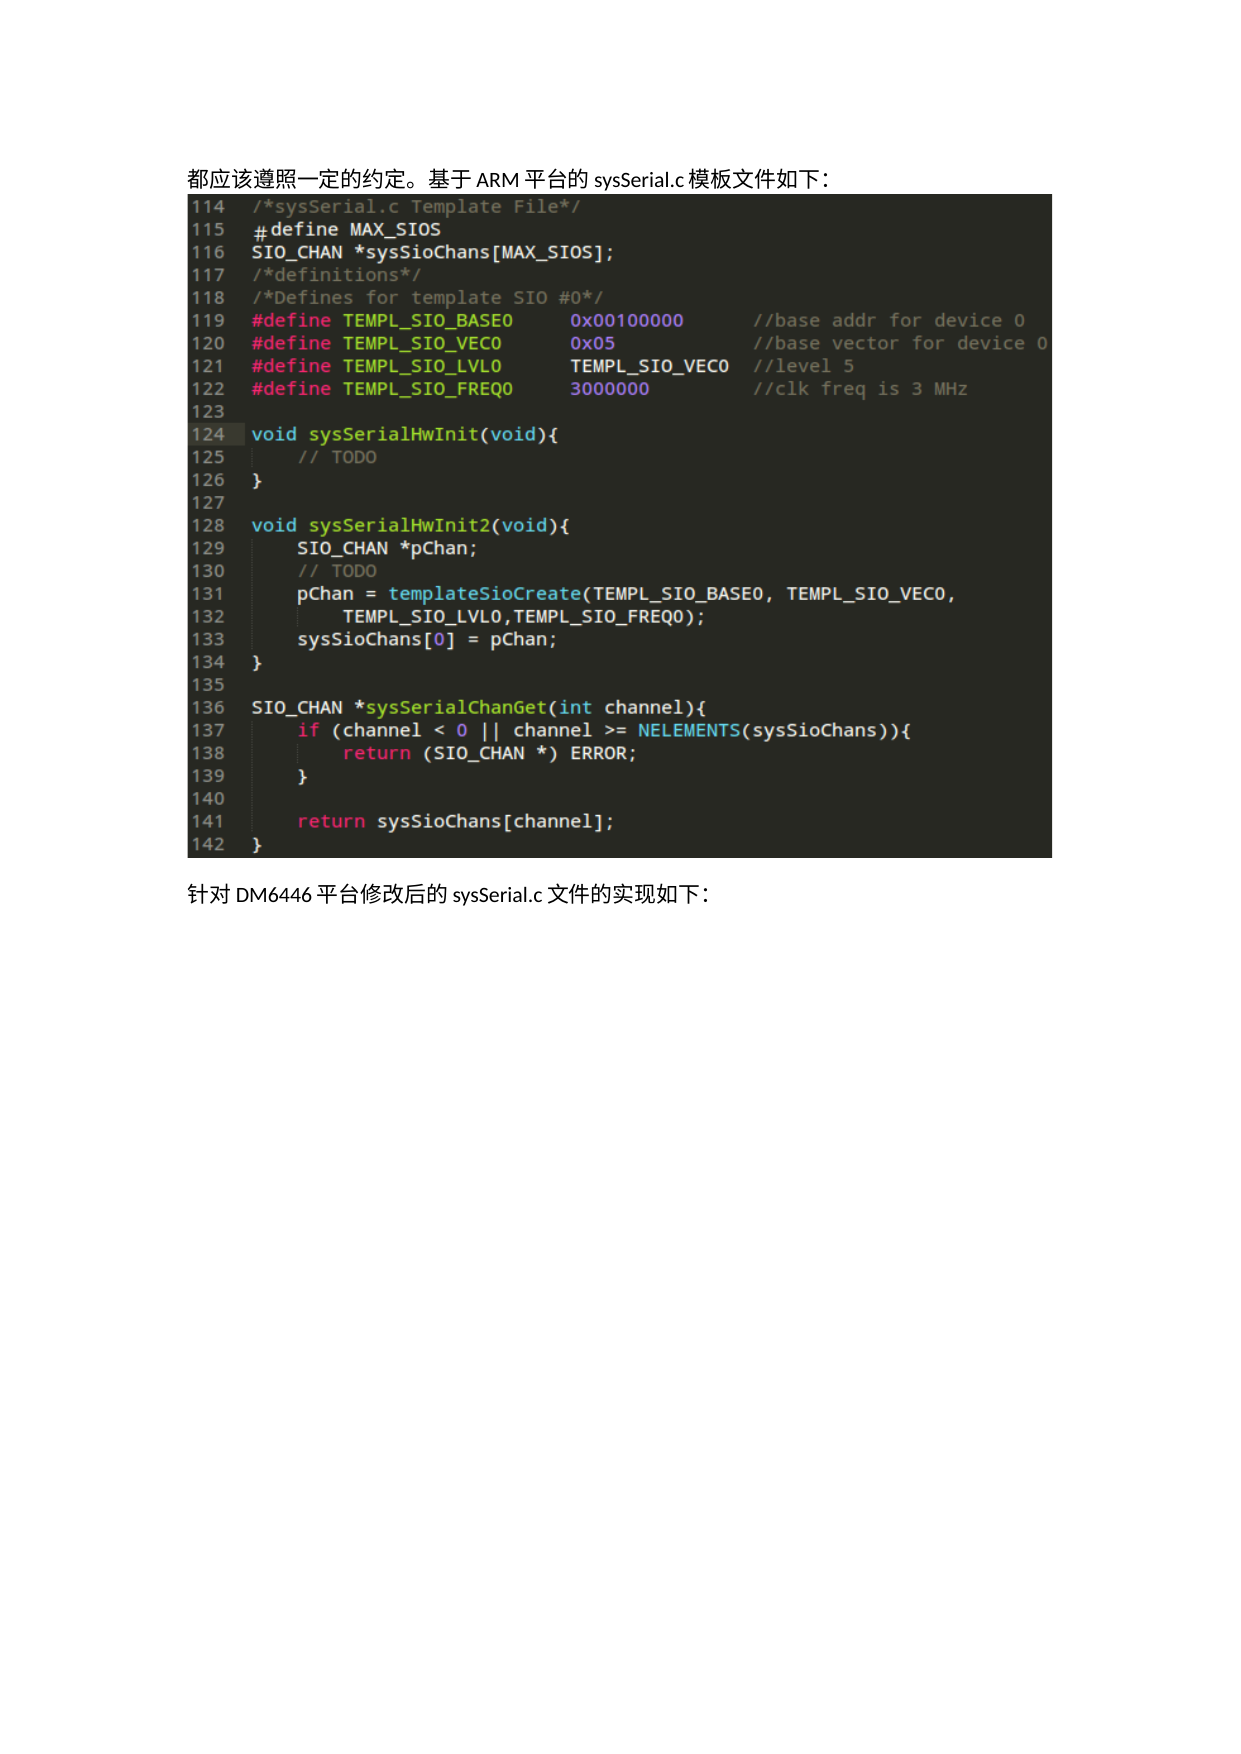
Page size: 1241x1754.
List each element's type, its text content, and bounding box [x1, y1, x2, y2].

list 针对DM6446平台修改后的sysSerial.c文件的实现如下： [187, 877, 1053, 909]
picture [187, 194, 1053, 858]
